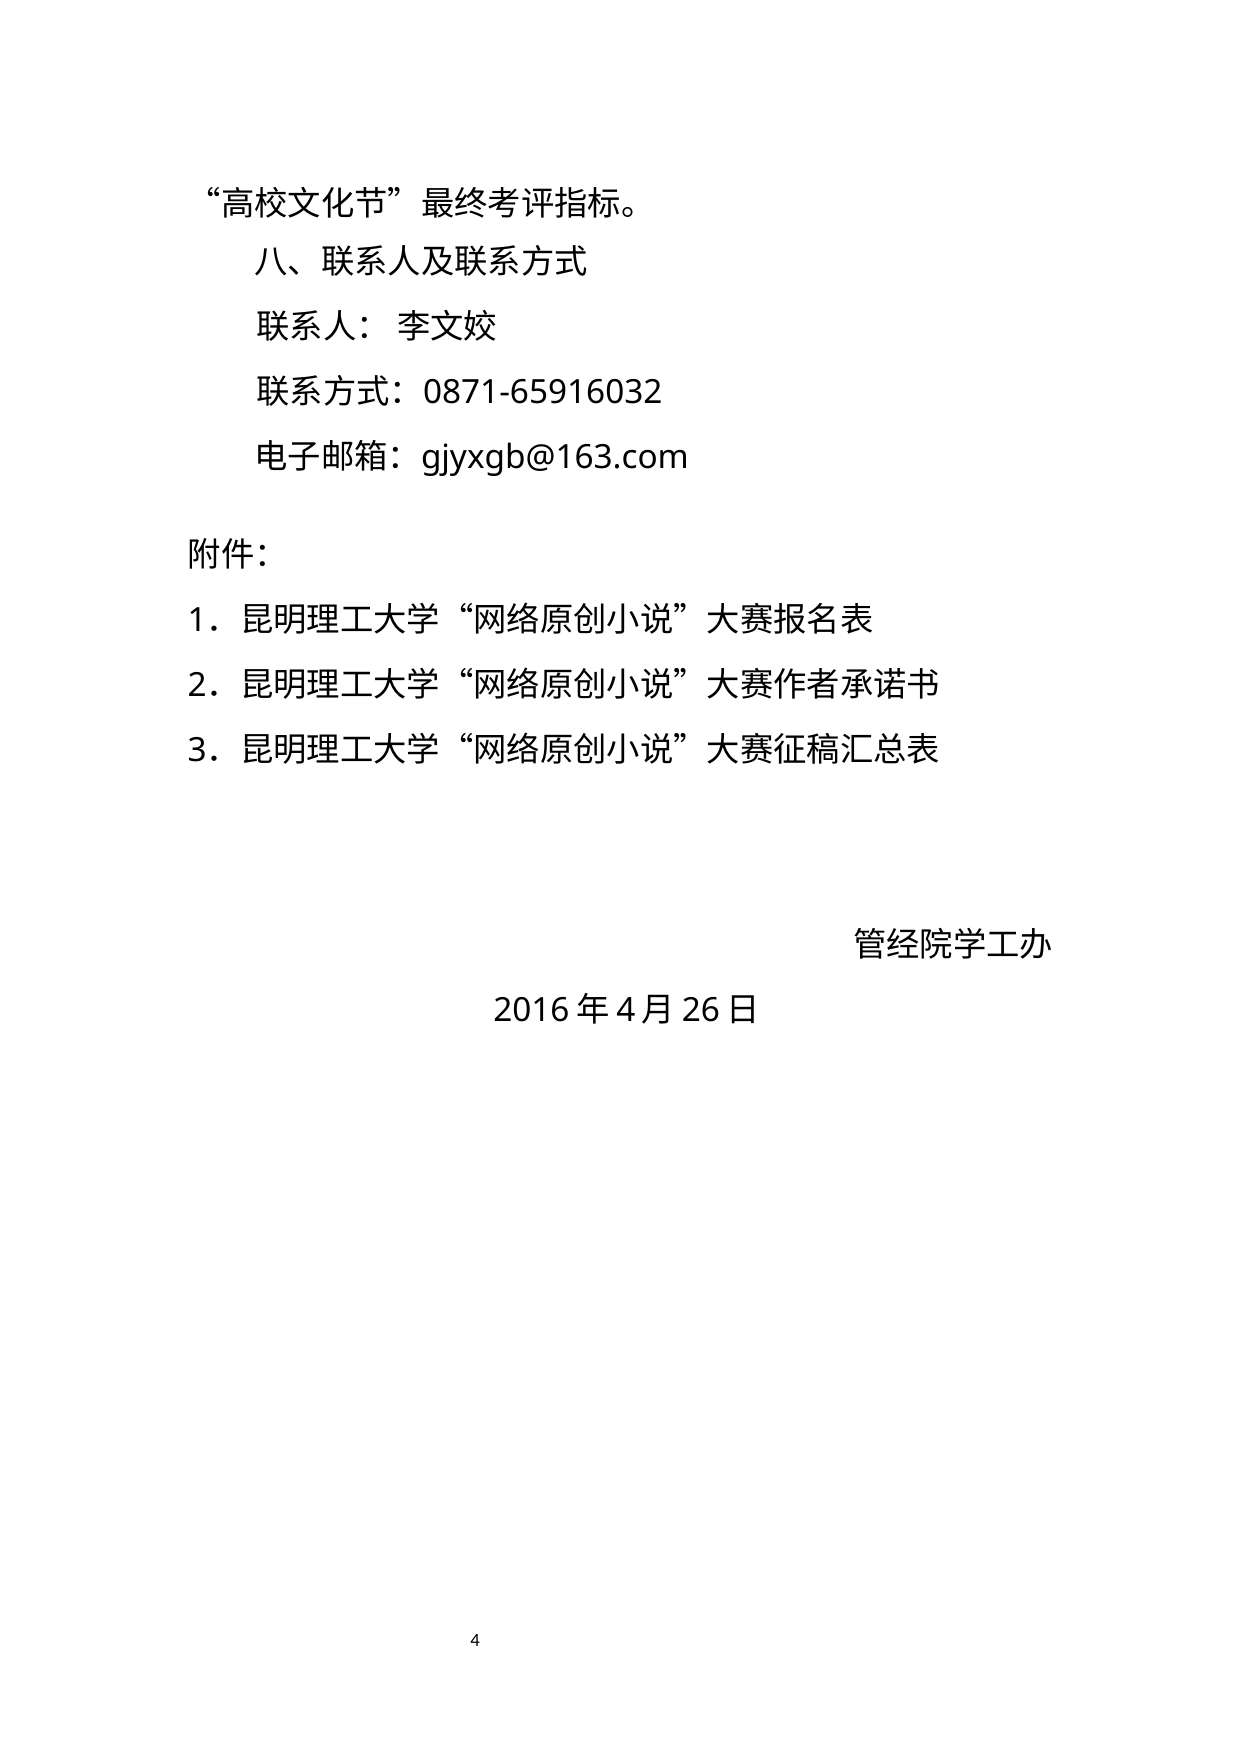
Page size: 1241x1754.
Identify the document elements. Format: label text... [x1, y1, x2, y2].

text 八、联系人及联系方式 [187, 227, 1053, 292]
text 管经院学工办 [187, 909, 1053, 974]
text 电子邮箱：gjyxgb@163.com [187, 422, 1053, 487]
text 1．昆明理工大学“网络原创小说”大赛报名表 [187, 584, 1053, 649]
text 3．昆明理工大学“网络原创小说”大赛征稿汇总表 [187, 714, 1053, 779]
text 2．昆明理工大学“网络原创小说”大赛作者承诺书 [187, 649, 1053, 714]
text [187, 162, 1053, 227]
text 联系人： 李文姣 [187, 292, 1053, 357]
text 联系方式：0871-65916032 [187, 357, 1053, 422]
text 附件： [187, 519, 1053, 584]
text 2016年4月26日 [187, 974, 1053, 1039]
